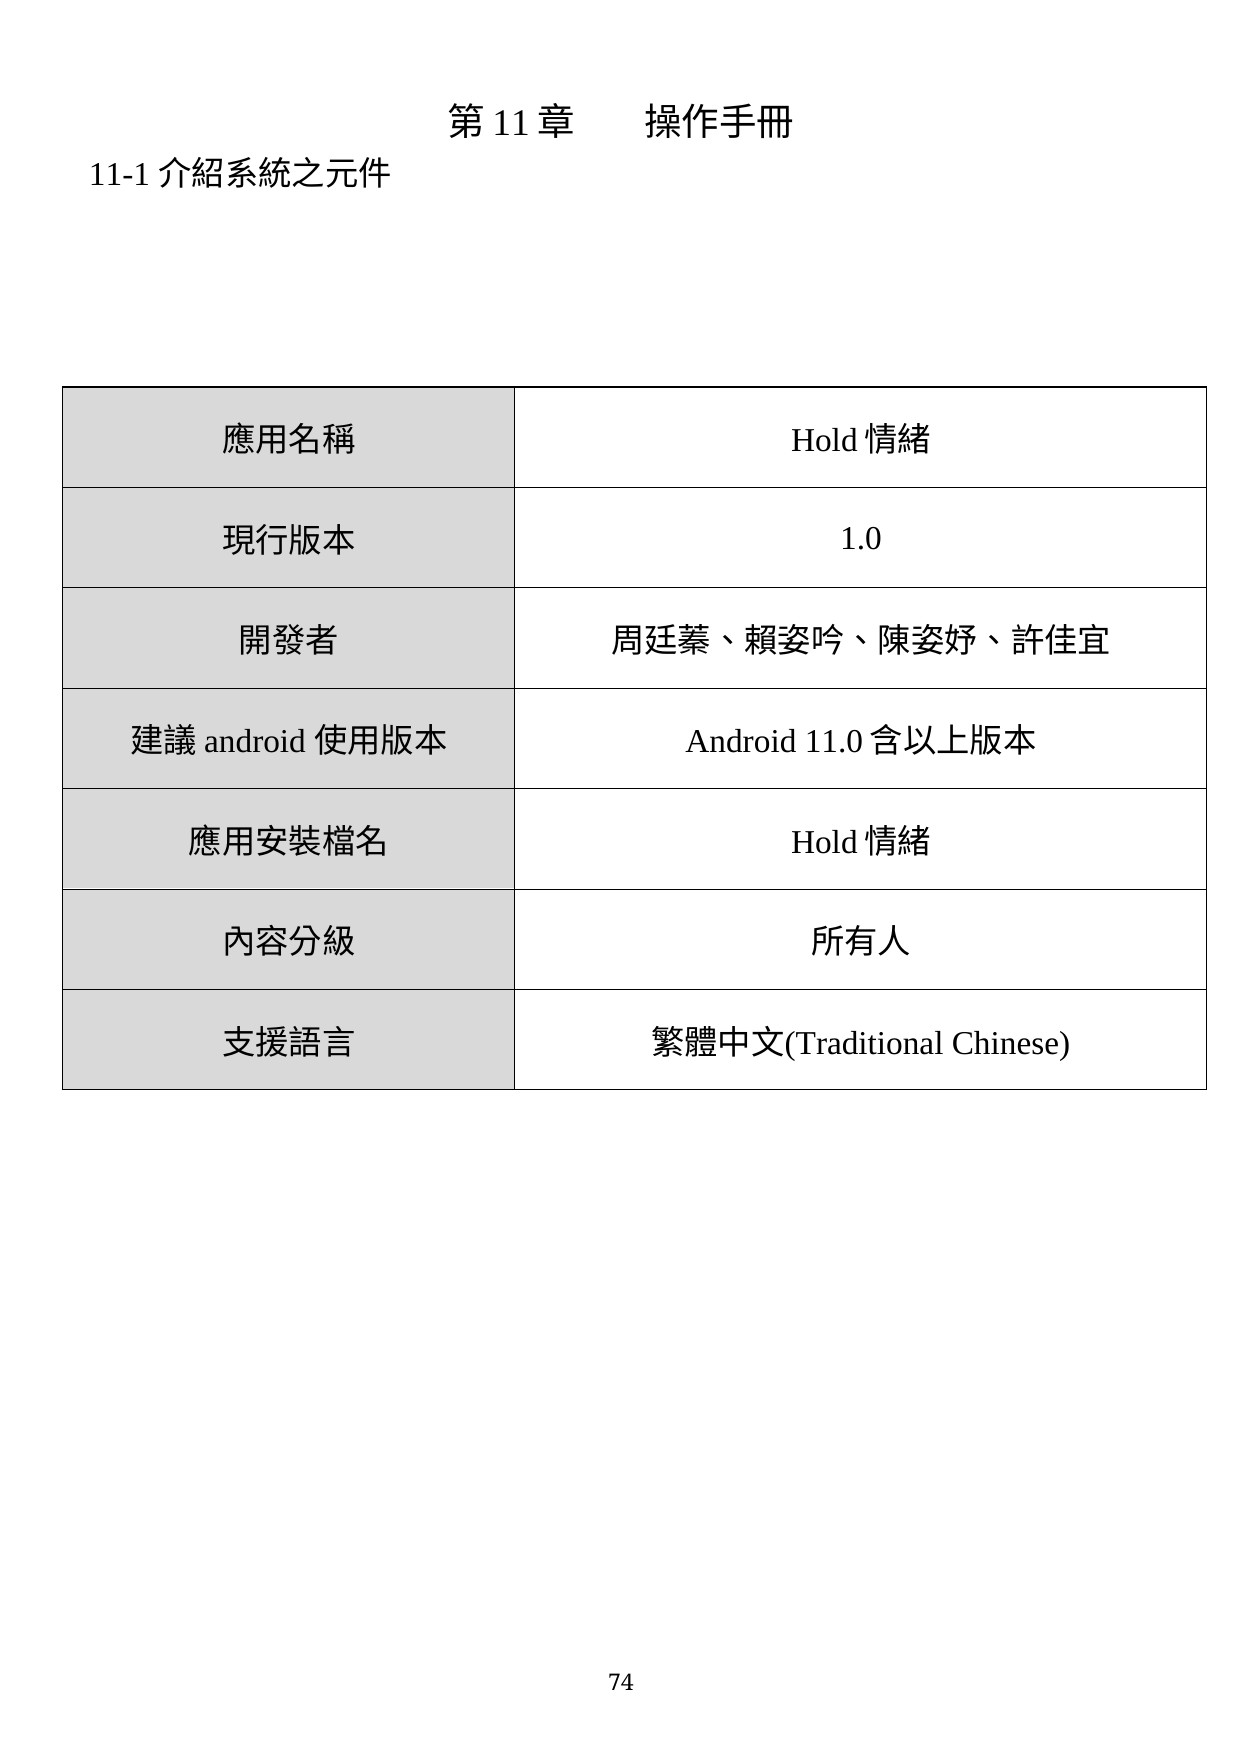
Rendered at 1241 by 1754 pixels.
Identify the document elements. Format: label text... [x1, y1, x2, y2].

table_cell 建議 android 使用版本 [63, 689, 514, 788]
table_cell 開發者 [63, 588, 514, 688]
table_header 應用名稱 [63, 388, 514, 487]
table_cell Android 11.0含以上版本 [515, 689, 1206, 788]
table_cell 所有人 [515, 890, 1206, 989]
table_cell 應用安裝檔名 [63, 789, 514, 888]
table_cell 繁體中文(Traditional Chinese) [515, 990, 1206, 1089]
table_cell 支援語言 [63, 990, 514, 1089]
table_cell Hold情緒 [515, 789, 1206, 888]
table_header Hold情緒 [515, 388, 1206, 487]
table_cell 1.0 [515, 488, 1206, 587]
table_cell 內容分級 [63, 890, 514, 989]
subtitle 第11章 操作手冊 [90, 91, 1151, 146]
table_cell 周廷蓁、賴姿吟、陳姿妤、許佳宜 [515, 588, 1206, 688]
table_cell 現行版本 [63, 488, 514, 587]
subtitle 11-1 介紹系統之元件 [89, 146, 1207, 195]
